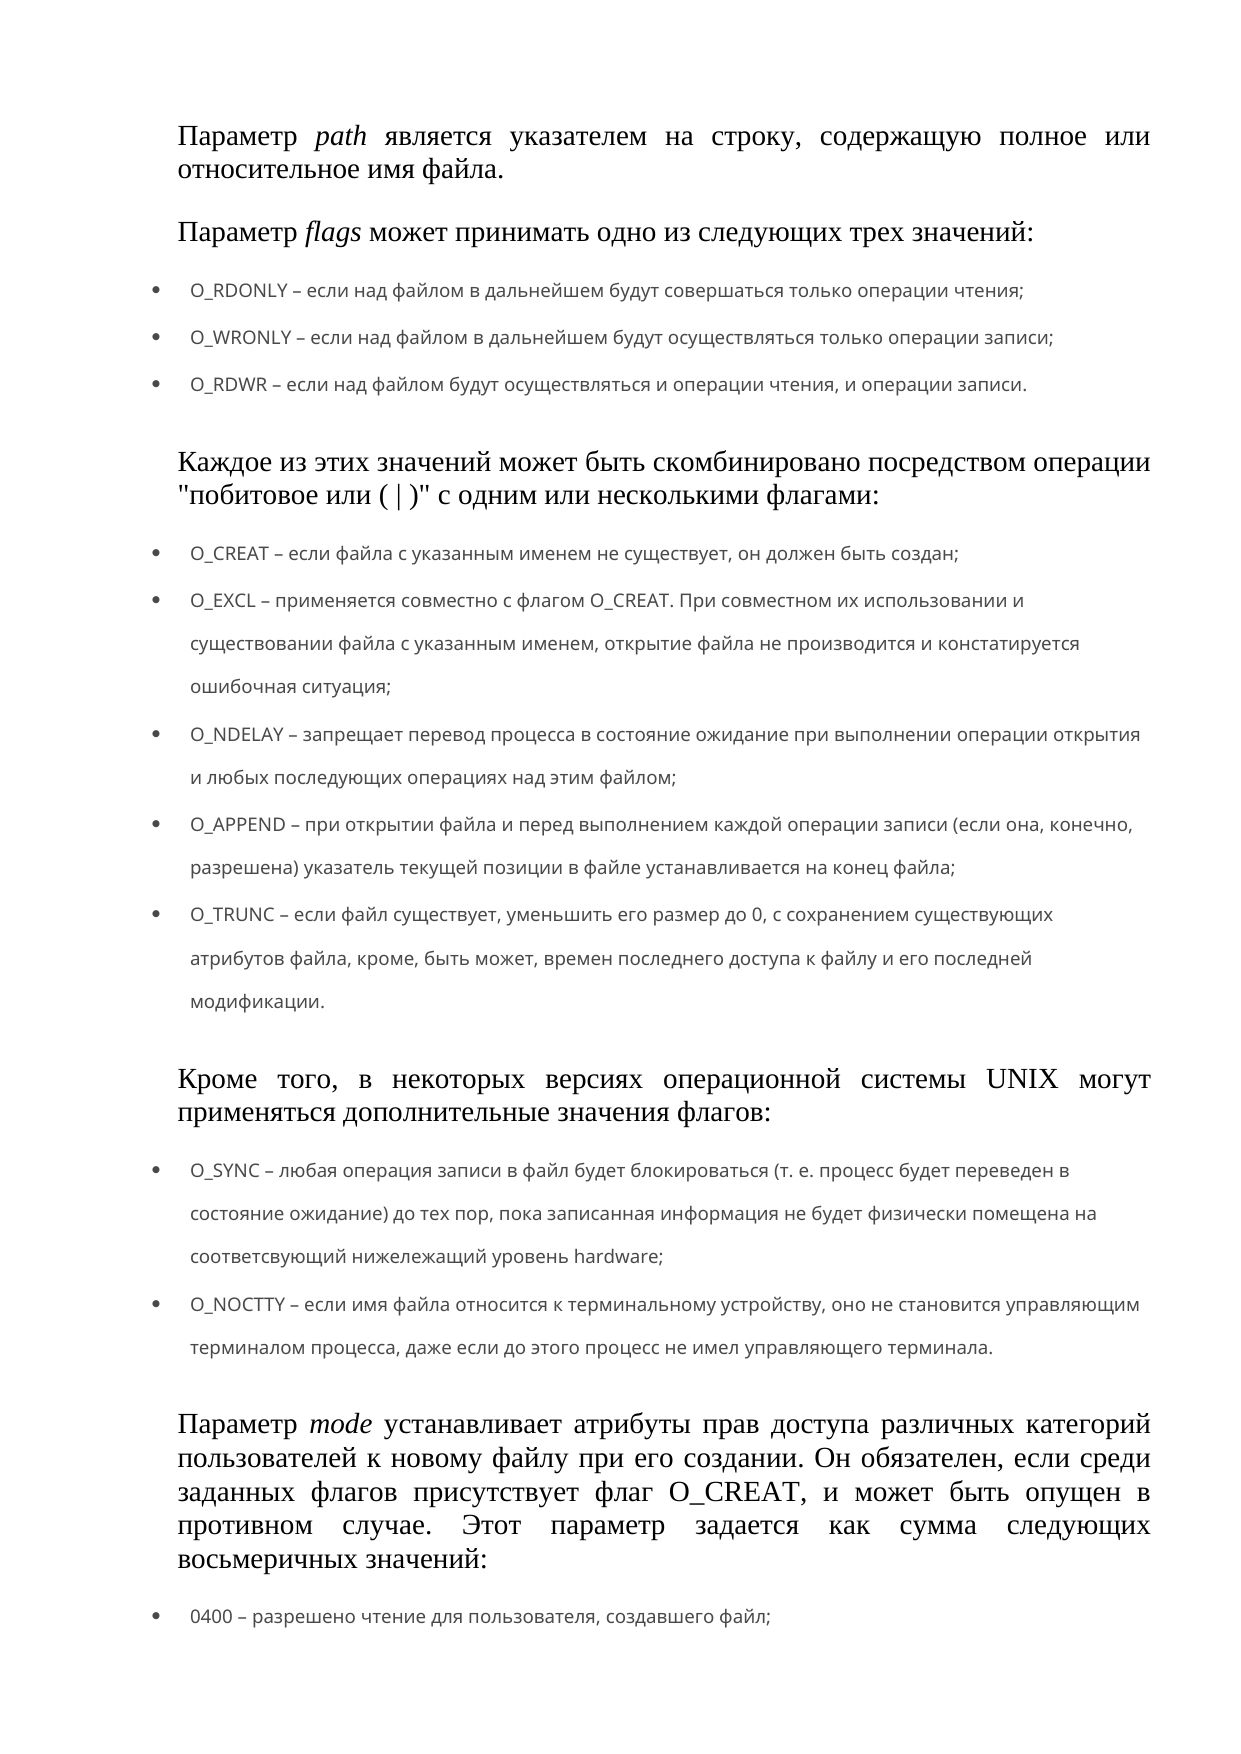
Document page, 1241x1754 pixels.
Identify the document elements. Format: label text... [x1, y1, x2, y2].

list O_APPEND – при открытии файла и перед выполнением каждой операции записи (если она, конечно, разрешена) указатель текущей позиции в файле устанавливается на конец файла; [152, 811, 1152, 880]
text Каждое из этих значений может быть скомбинировано посредством операции "побитовое или ( | )" с одним или несколькими флагами: [177, 444, 1152, 511]
text Параметр flags может принимать одно из следующих трех значений: [177, 214, 1152, 248]
text Параметр path является указателем на строку, содержащую полное или относительное имя файла. [177, 118, 1152, 185]
list O_RDONLY – если над файлом в дальнейшем будут совершаться только операции чтения; [152, 277, 1152, 303]
list 0400 – разрешено чтение для пользователя, создавшего файл; [152, 1603, 1152, 1629]
text Параметр mode устанавливает атрибуты прав доступа различных категорий пользователей к новому файлу при его создании. Он обязателен, если среди заданных флагов присутствует флаг O_CREAT, и может быть опущен в противном случае. Этот параметр задается как сумма следующих восьмеричных значений: [177, 1407, 1152, 1574]
list O_CREAT – если файла с указанным именем не существует, он должен быть создан; [152, 540, 1152, 566]
list O_RDWR – если над файлом будут осуществляться и операции чтения, и операции записи. [152, 371, 1152, 397]
list O_EXCL – применяется совместно с флагом O_CREAT. При совместном их использовании и существовании файла с указанным именем, открытие файла не производится и констатируется ошибочная ситуация; [152, 587, 1152, 699]
list O_SYNC – любая операция записи в файл будет блокироваться (т. е. процесс будет переведен в состояние ожидание) до тех пор, пока записанная информация не будет физически помещена на соответсвующий нижележащий уровень hardware; [152, 1157, 1152, 1269]
list O_NDELAY – запрещает перевод процесса в состояние ожидание при выполнении операции открытия и любых последующих операциях над этим файлом; [152, 721, 1152, 790]
text Кроме того, в некоторых версиях операционной системы UNIX могут применяться дополнительные значения флагов: [177, 1061, 1152, 1128]
list O_WRONLY – если над файлом в дальнейшем будут осуществляться только операции записи; [152, 324, 1152, 350]
list O_NOCTTY – если имя файла относится к терминальному устройству, оно не становится управляющим терминалом процесса, даже если до этого процесс не имел управляющего терминала. [152, 1291, 1152, 1360]
list O_TRUNC – если файл существует, уменьшить его размер до 0, с сохранением существующих атрибутов файла, кроме, быть может, времен последнего доступа к файлу и его последней модификации. [152, 902, 1152, 1014]
